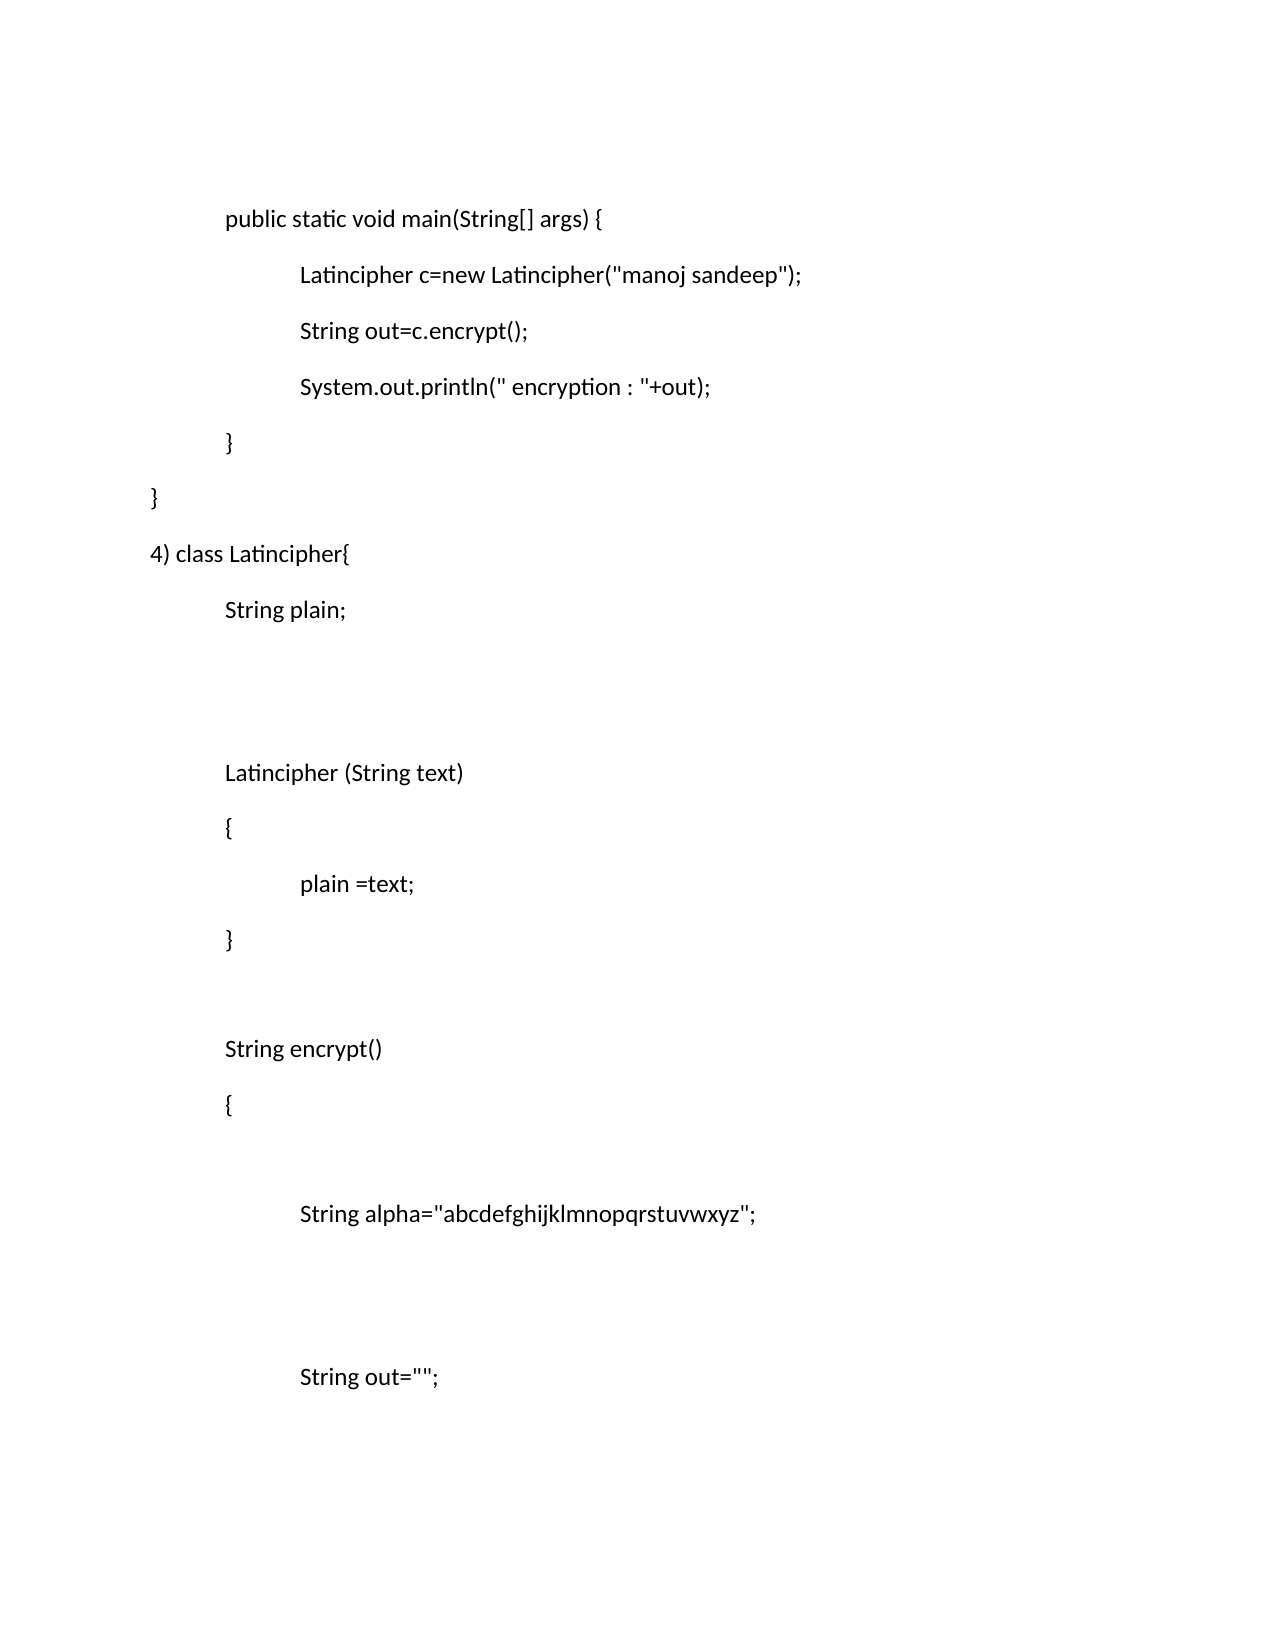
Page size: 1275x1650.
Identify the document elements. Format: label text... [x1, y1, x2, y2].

text String plain; [150, 594, 1125, 625]
text } [150, 924, 1125, 955]
text } [150, 482, 1125, 513]
text { [150, 1089, 1125, 1120]
text } [150, 427, 1125, 457]
text 4) class Latincipher{ [150, 538, 1125, 569]
text System.out.println(" encryption : "+out); [150, 371, 1125, 401]
text { [150, 812, 1125, 843]
text plain =text; [150, 868, 1125, 899]
text String alpha="abcdefghijklmnopqrstuvwxyz"; [150, 1198, 1125, 1229]
text String encrypt() [150, 1033, 1125, 1064]
text public static void main(String[] args) { [150, 203, 1125, 234]
text Latincipher c=new Latincipher("manoj sandeep"); [150, 259, 1125, 290]
text Latincipher (String text) [150, 757, 1125, 787]
text String out=c.encrypt(); [150, 315, 1125, 346]
text String out=""; [150, 1361, 1125, 1391]
